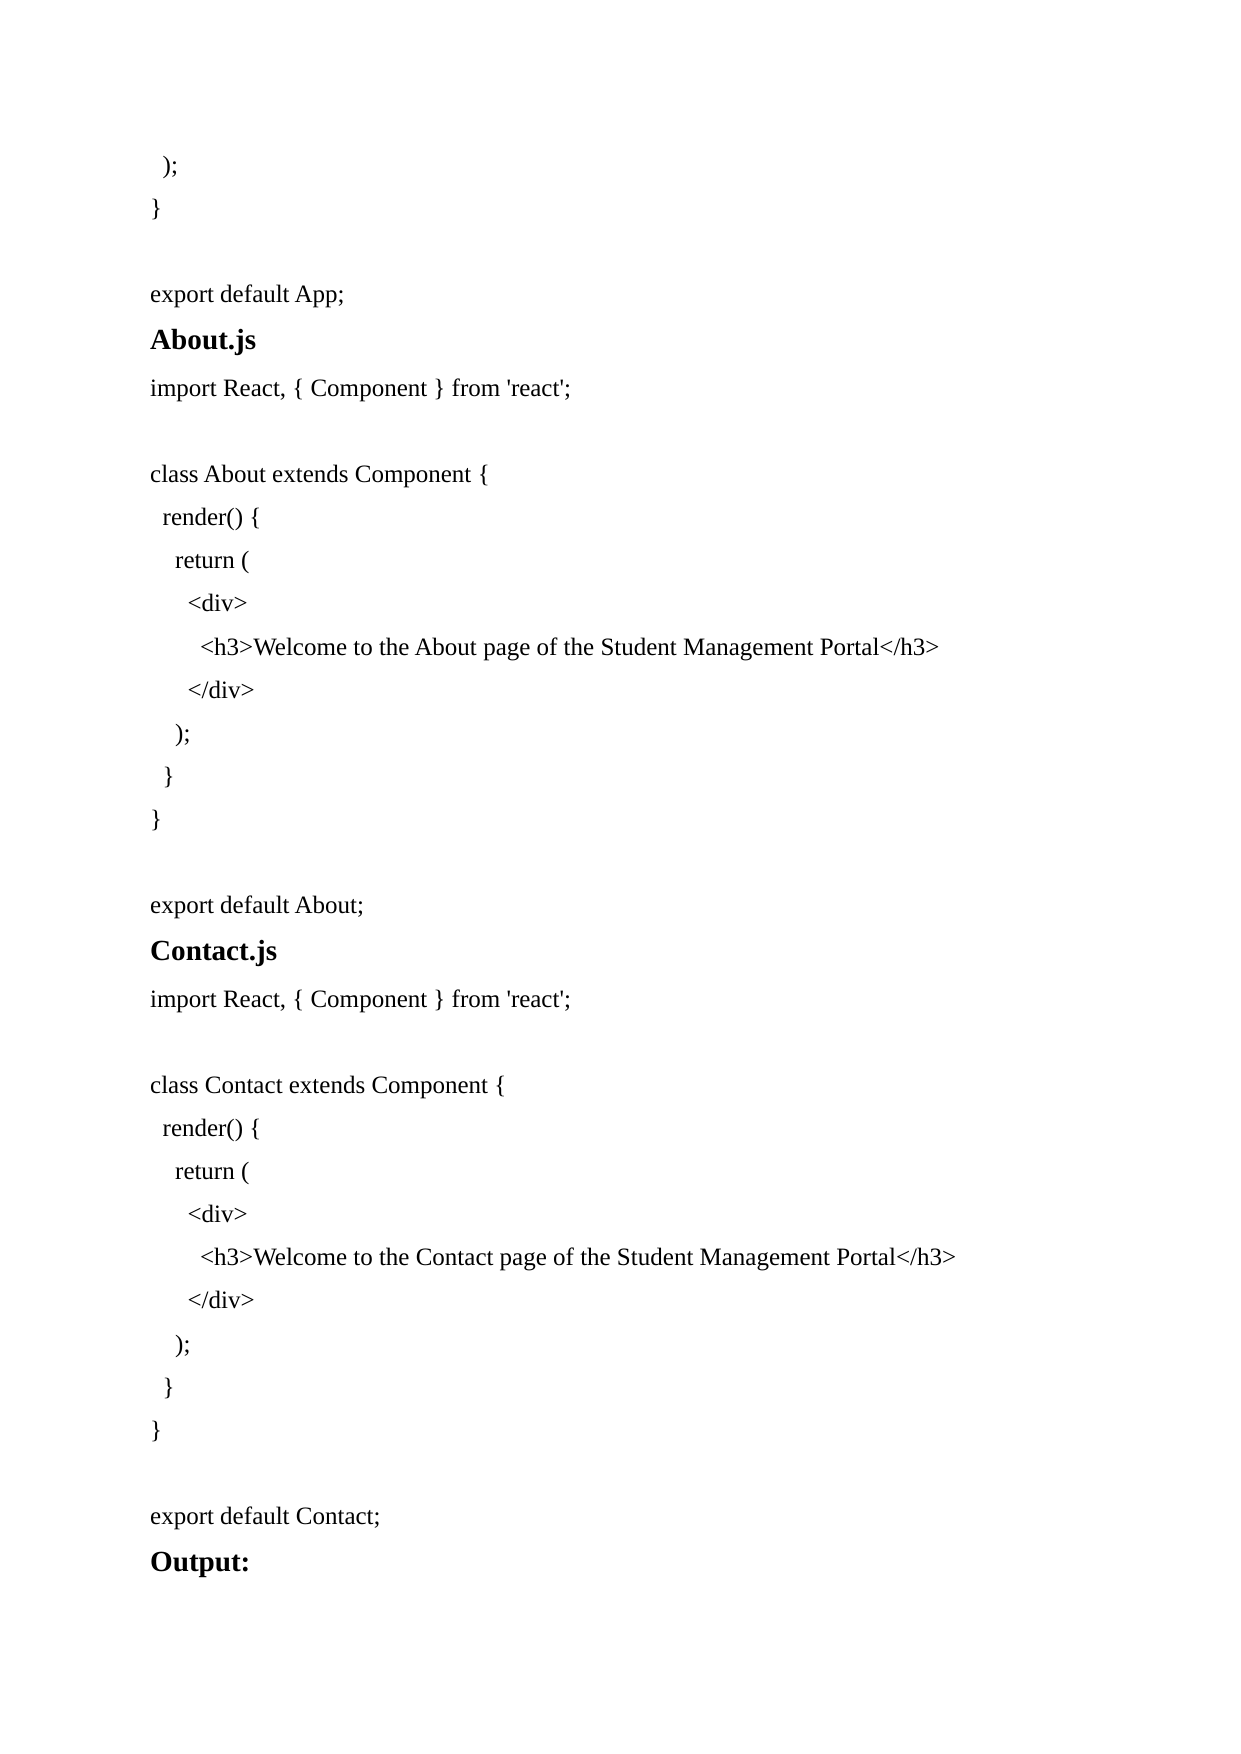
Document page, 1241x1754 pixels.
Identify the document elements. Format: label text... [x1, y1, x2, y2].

text class Contact extends Component { [150, 1070, 1090, 1099]
text <div> [150, 1199, 1090, 1228]
text </div> [150, 675, 1090, 703]
text export default Contact; [150, 1501, 1090, 1530]
text import React, { Component } from 'react'; [150, 373, 1090, 402]
text ); [150, 150, 1090, 179]
text <h3>Welcome to the About page of the Student Management Portal</h3> [150, 632, 1090, 660]
text } [150, 1372, 1090, 1401]
text ); [150, 718, 1090, 747]
text export default App; [150, 279, 1090, 308]
text return ( [150, 545, 1090, 574]
text } [150, 804, 1090, 833]
text Output: [150, 1544, 1090, 1578]
text ); [150, 1329, 1090, 1357]
text } [150, 761, 1090, 790]
text <div> [150, 588, 1090, 617]
text <h3>Welcome to the Contact page of the Student Management Portal</h3> [150, 1242, 1090, 1271]
text return ( [150, 1156, 1090, 1185]
text </div> [150, 1286, 1090, 1314]
text About.js [150, 322, 1090, 356]
text } [150, 1415, 1090, 1444]
text export default About; [150, 890, 1090, 919]
text render() { [150, 502, 1090, 531]
text import React, { Component } from 'react'; [150, 984, 1090, 1012]
text Contact.js [150, 933, 1090, 967]
text } [150, 193, 1090, 222]
text render() { [150, 1113, 1090, 1142]
text class About extends Component { [150, 459, 1090, 488]
